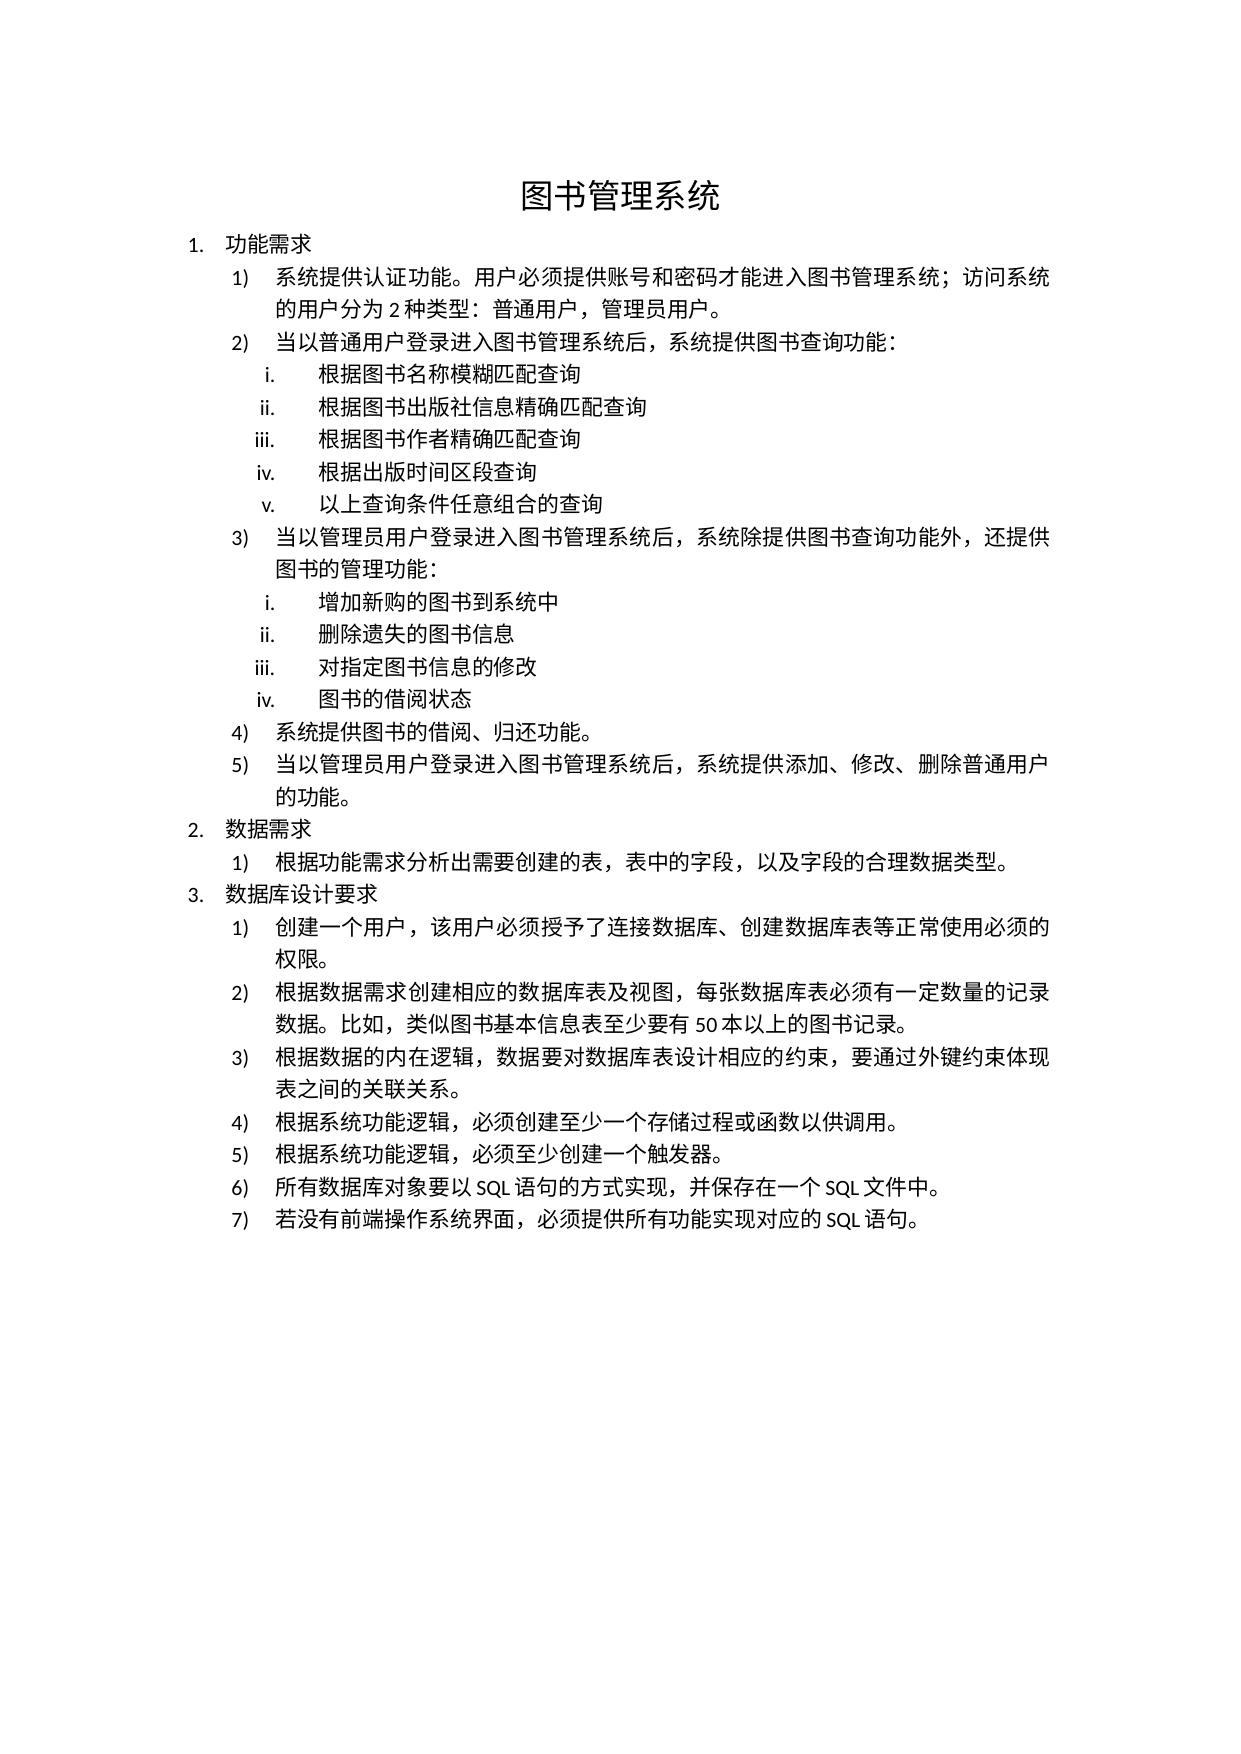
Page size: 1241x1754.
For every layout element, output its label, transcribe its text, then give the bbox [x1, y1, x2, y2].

list 创建一个用户，该用户必须授予了连接数据库、创建数据库表等正常使用必须的权限。 [231, 909, 1053, 974]
list 对指定图书信息的修改 [275, 649, 1053, 682]
list 数据库设计要求 [187, 877, 1053, 909]
list 图书的借阅状态 [275, 682, 1053, 714]
list 功能需求 [187, 227, 1053, 259]
list 根据图书名称模糊匹配查询 [275, 357, 1053, 389]
list 当以管理员用户登录进入图书管理系统后，系统除提供图书查询功能外，还提供图书的管理功能： [231, 519, 1053, 584]
list 根据系统功能逻辑，必须至少创建一个触发器。 [231, 1137, 1053, 1169]
list 根据功能需求分析出需要创建的表，表中的字段，以及字段的合理数据类型。 [231, 844, 1053, 877]
list 数据需求 [187, 812, 1053, 844]
list 根据图书作者精确匹配查询 [275, 422, 1053, 454]
list 增加新购的图书到系统中 [275, 584, 1053, 617]
list 若没有前端操作系统界面，必须提供所有功能实现对应的SQL语句。 [231, 1202, 1053, 1234]
list 根据系统功能逻辑，必须创建至少一个存储过程或函数以供调用。 [231, 1104, 1053, 1137]
list 系统提供图书的借阅、归还功能。 [231, 714, 1053, 747]
list 根据出版时间区段查询 [275, 454, 1053, 487]
list 删除遗失的图书信息 [275, 617, 1053, 649]
list 以上查询条件任意组合的查询 [275, 487, 1053, 519]
text 图书管理系统 [187, 162, 1053, 227]
list 所有数据库对象要以SQL语句的方式实现，并保存在一个SQL文件中。 [231, 1169, 1053, 1202]
list 系统提供认证功能。用户必须提供账号和密码才能进入图书管理系统；访问系统的用户分为2种类型：普通用户，管理员用户。 [231, 259, 1053, 324]
list 根据数据需求创建相应的数据库表及视图，每张数据库表必须有一定数量的记录数据。比如，类似图书基本信息表至少要有50本以上的图书记录。 [231, 974, 1053, 1039]
list 当以管理员用户登录进入图书管理系统后，系统提供添加、修改、删除普通用户的功能。 [231, 747, 1053, 812]
list 当以普通用户登录进入图书管理系统后，系统提供图书查询功能： [231, 324, 1053, 357]
list 根据数据的内在逻辑，数据要对数据库表设计相应的约束，要通过外键约束体现表之间的关联关系。 [231, 1039, 1053, 1104]
list 根据图书出版社信息精确匹配查询 [275, 389, 1053, 422]
